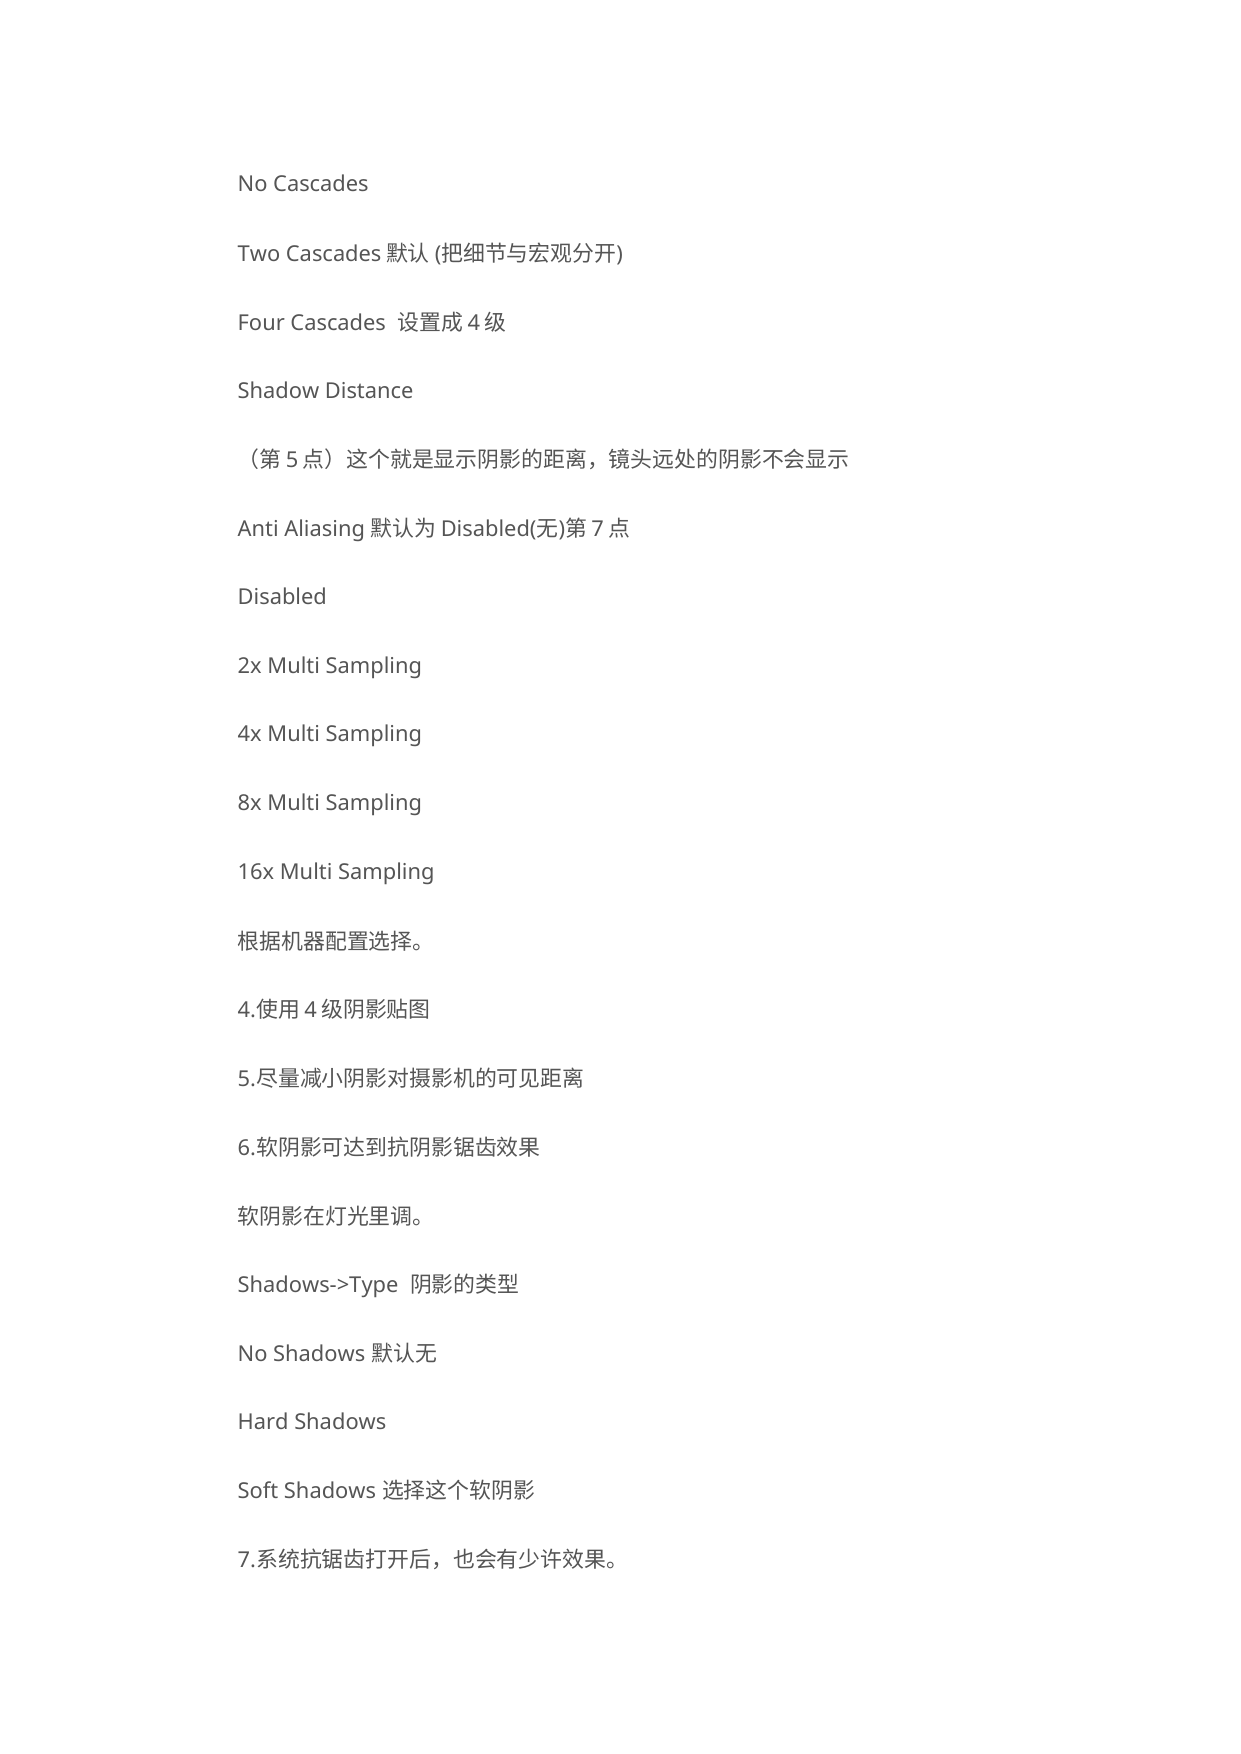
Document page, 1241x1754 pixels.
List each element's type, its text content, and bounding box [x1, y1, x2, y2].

text 7.系统抗锯齿打开后，也会有少许效果。 [187, 1539, 1053, 1577]
text No Shadows 默认无 [187, 1333, 1053, 1371]
text 5.尽量减小阴影对摄影机的可见距离 [187, 1058, 1053, 1096]
text Four Cascades 设置成4级 [187, 302, 1053, 339]
text No Cascades [187, 164, 1053, 202]
text 8x Multi Sampling [187, 783, 1053, 821]
text Hard Shadows [187, 1402, 1053, 1439]
text Disabled [187, 577, 1053, 614]
text Anti Aliasing 默认为Disabled(无)第7点 [187, 508, 1053, 546]
text 4x Multi Sampling [187, 714, 1053, 752]
text （第5点）这个就是显示阴影的距离，镜头远处的阴影不会显示 [187, 439, 1053, 477]
text Soft Shadows 选择这个软阴影 [187, 1471, 1053, 1508]
text 根据机器配置选择。 [187, 921, 1053, 958]
text Shadow Distance [187, 371, 1053, 408]
text 6.软阴影可达到抗阴影锯齿效果 [187, 1127, 1053, 1164]
text Shadows->Type 阴影的类型 [187, 1264, 1053, 1302]
text 软阴影在灯光里调。 [187, 1196, 1053, 1233]
text 16x Multi Sampling [187, 852, 1053, 889]
text 2x Multi Sampling [187, 646, 1053, 683]
text Two Cascades默认 (把细节与宏观分开) [187, 233, 1053, 271]
text 4.使用4级阴影贴图 [187, 989, 1053, 1027]
